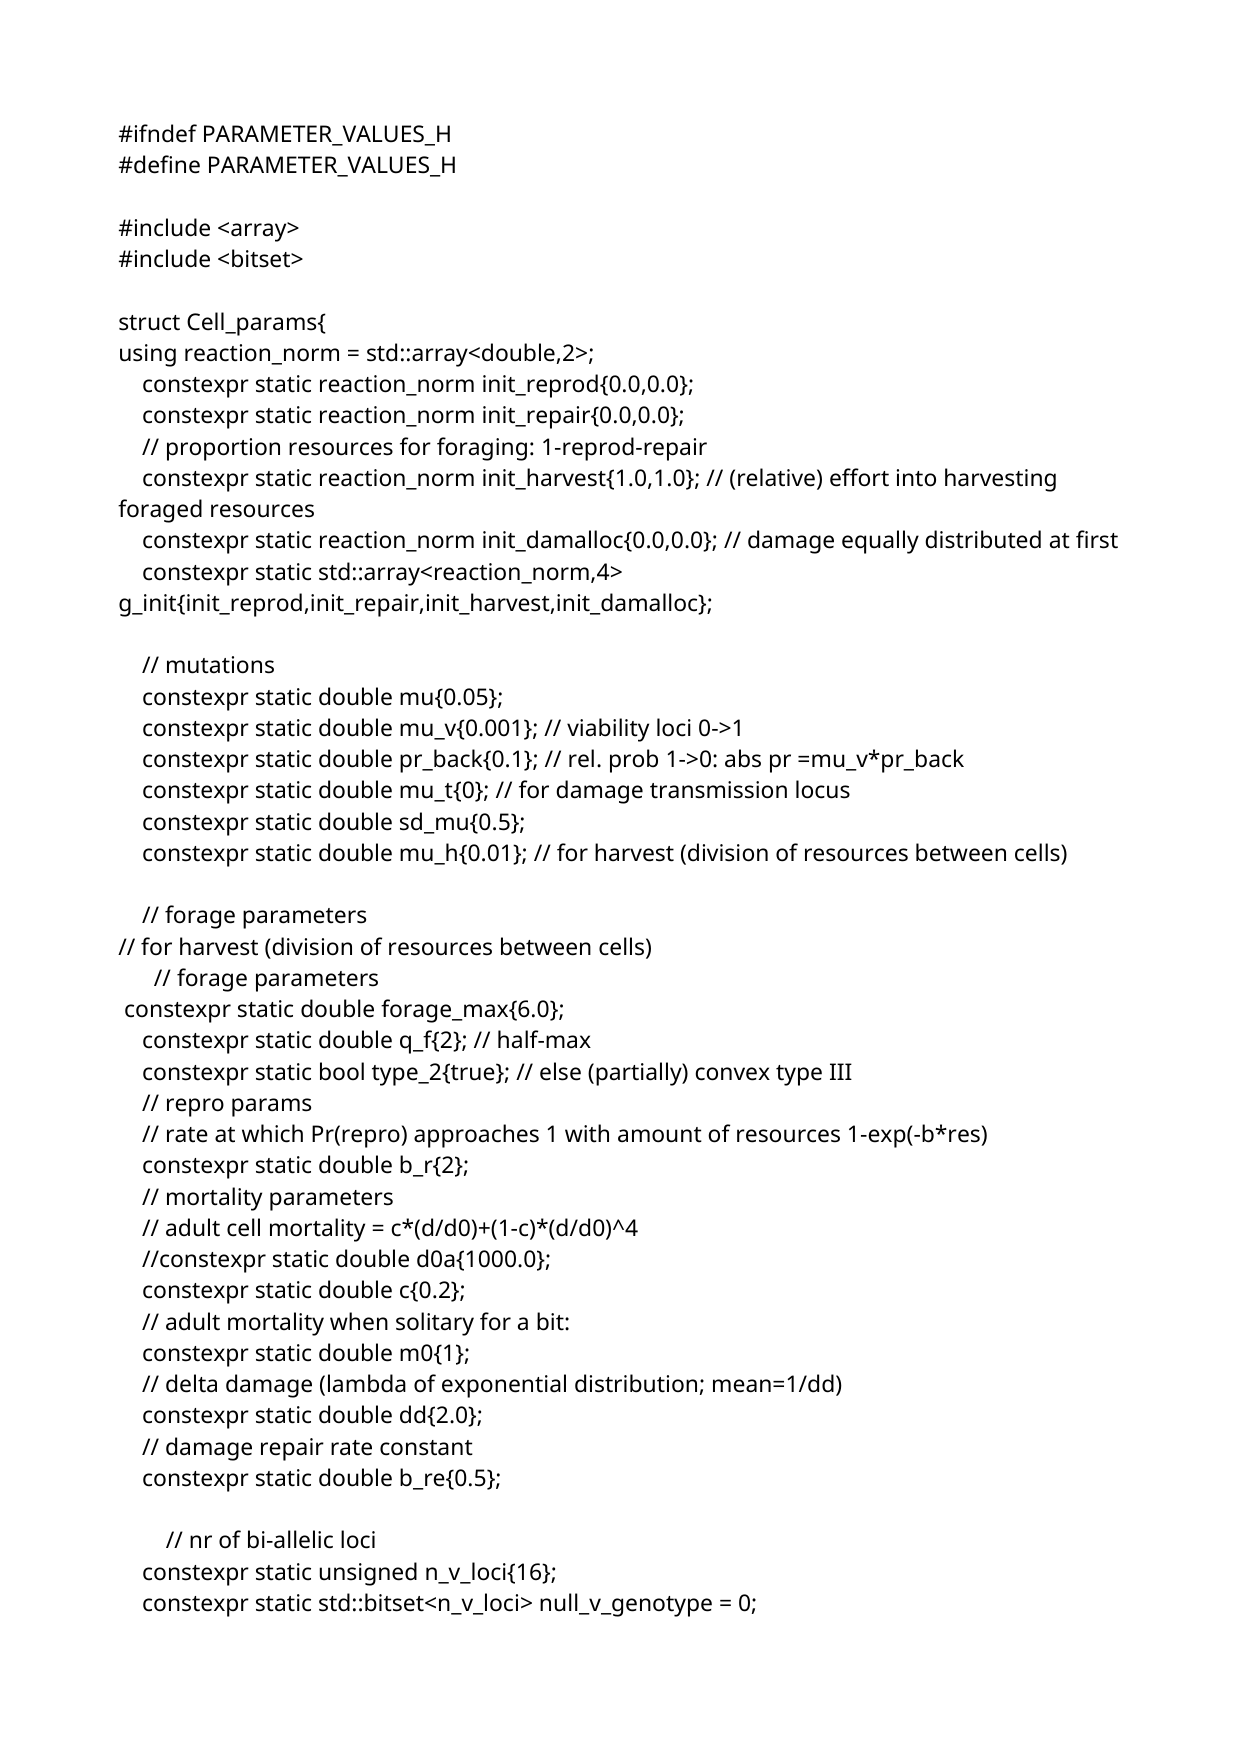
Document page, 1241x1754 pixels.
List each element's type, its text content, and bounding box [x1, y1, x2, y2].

text // adult cell mortality = c*(d/d0)+(1-c)*(d/d0)^4 [118, 1212, 1122, 1243]
text constexpr static double mu{0.05}; [118, 681, 1122, 712]
text constexpr static reaction_norm init_damalloc{0.0,0.0}; // damage equally distributed at first [118, 524, 1122, 556]
text constexpr static double sd_mu{0.5}; [118, 806, 1122, 837]
text // damage repair rate constant [118, 1431, 1122, 1462]
text struct Cell_params{ [118, 306, 1122, 337]
text // forage parameters [118, 962, 1122, 993]
text //constexpr static double d0a{1000.0}; [118, 1243, 1122, 1274]
text #include <bitset> [118, 243, 1122, 274]
text #ifndef PARAMETER_VALUES_H [118, 118, 1122, 149]
text constexpr static reaction_norm init_harvest{1.0,1.0}; // (relative) effort into harvesting foraged resources [118, 462, 1122, 524]
text constexpr static double mu_h{0.01}; // for harvest (division of resources between cells) [118, 837, 1122, 868]
text constexpr static double q_f{2}; // half-max [118, 1024, 1122, 1056]
text constexpr static double m0{1}; [118, 1337, 1122, 1368]
text constexpr static reaction_norm init_reprod{0.0,0.0}; [118, 368, 1122, 399]
text // mutations [118, 649, 1122, 681]
text // delta damage (lambda of exponential distribution; mean=1/dd) [118, 1368, 1122, 1399]
text // rate at which Pr(repro) approaches 1 with amount of resources 1-exp(-b*res) [118, 1118, 1122, 1149]
text constexpr static reaction_norm init_repair{0.0,0.0}; [118, 399, 1122, 431]
text // proportion resources for foraging: 1-reprod-repair [118, 431, 1122, 462]
text // nr of bi-allelic loci [118, 1524, 1122, 1556]
text constexpr static unsigned n_v_loci{16}; [118, 1556, 1122, 1587]
text constexpr static std::array<reaction_norm,4> g_init{init_reprod,init_repair,init_harvest,init_damalloc}; [118, 556, 1122, 618]
text constexpr static double mu_t{0}; // for damage transmission locus [118, 774, 1122, 806]
text // adult mortality when solitary for a bit: [118, 1306, 1122, 1337]
text // forage parameters [118, 899, 1122, 931]
text // for harvest (division of resources between cells) [118, 931, 1122, 962]
text constexpr static double b_r{2}; [118, 1149, 1122, 1181]
text constexpr static double dd{2.0}; [118, 1399, 1122, 1431]
text #define PARAMETER_VALUES_H [118, 149, 1122, 181]
text // mortality parameters [118, 1181, 1122, 1212]
text constexpr static double pr_back{0.1}; // rel. prob 1->0: abs pr =mu_v*pr_back [118, 743, 1122, 774]
text constexpr static double mu_v{0.001}; // viability loci 0->1 [118, 712, 1122, 743]
text constexpr static double c{0.2}; [118, 1274, 1122, 1306]
text // repro params [118, 1087, 1122, 1118]
text constexpr static double forage_max{6.0}; [118, 993, 1122, 1024]
text using reaction_norm = std::array<double,2>; [118, 337, 1122, 368]
text constexpr static std::bitset<n_v_loci> null_v_genotype = 0; [118, 1587, 1122, 1618]
text constexpr static bool type_2{true}; // else (partially) convex type III [118, 1056, 1122, 1087]
text #include <array> [118, 212, 1122, 243]
text constexpr static double b_re{0.5}; [118, 1462, 1122, 1493]
